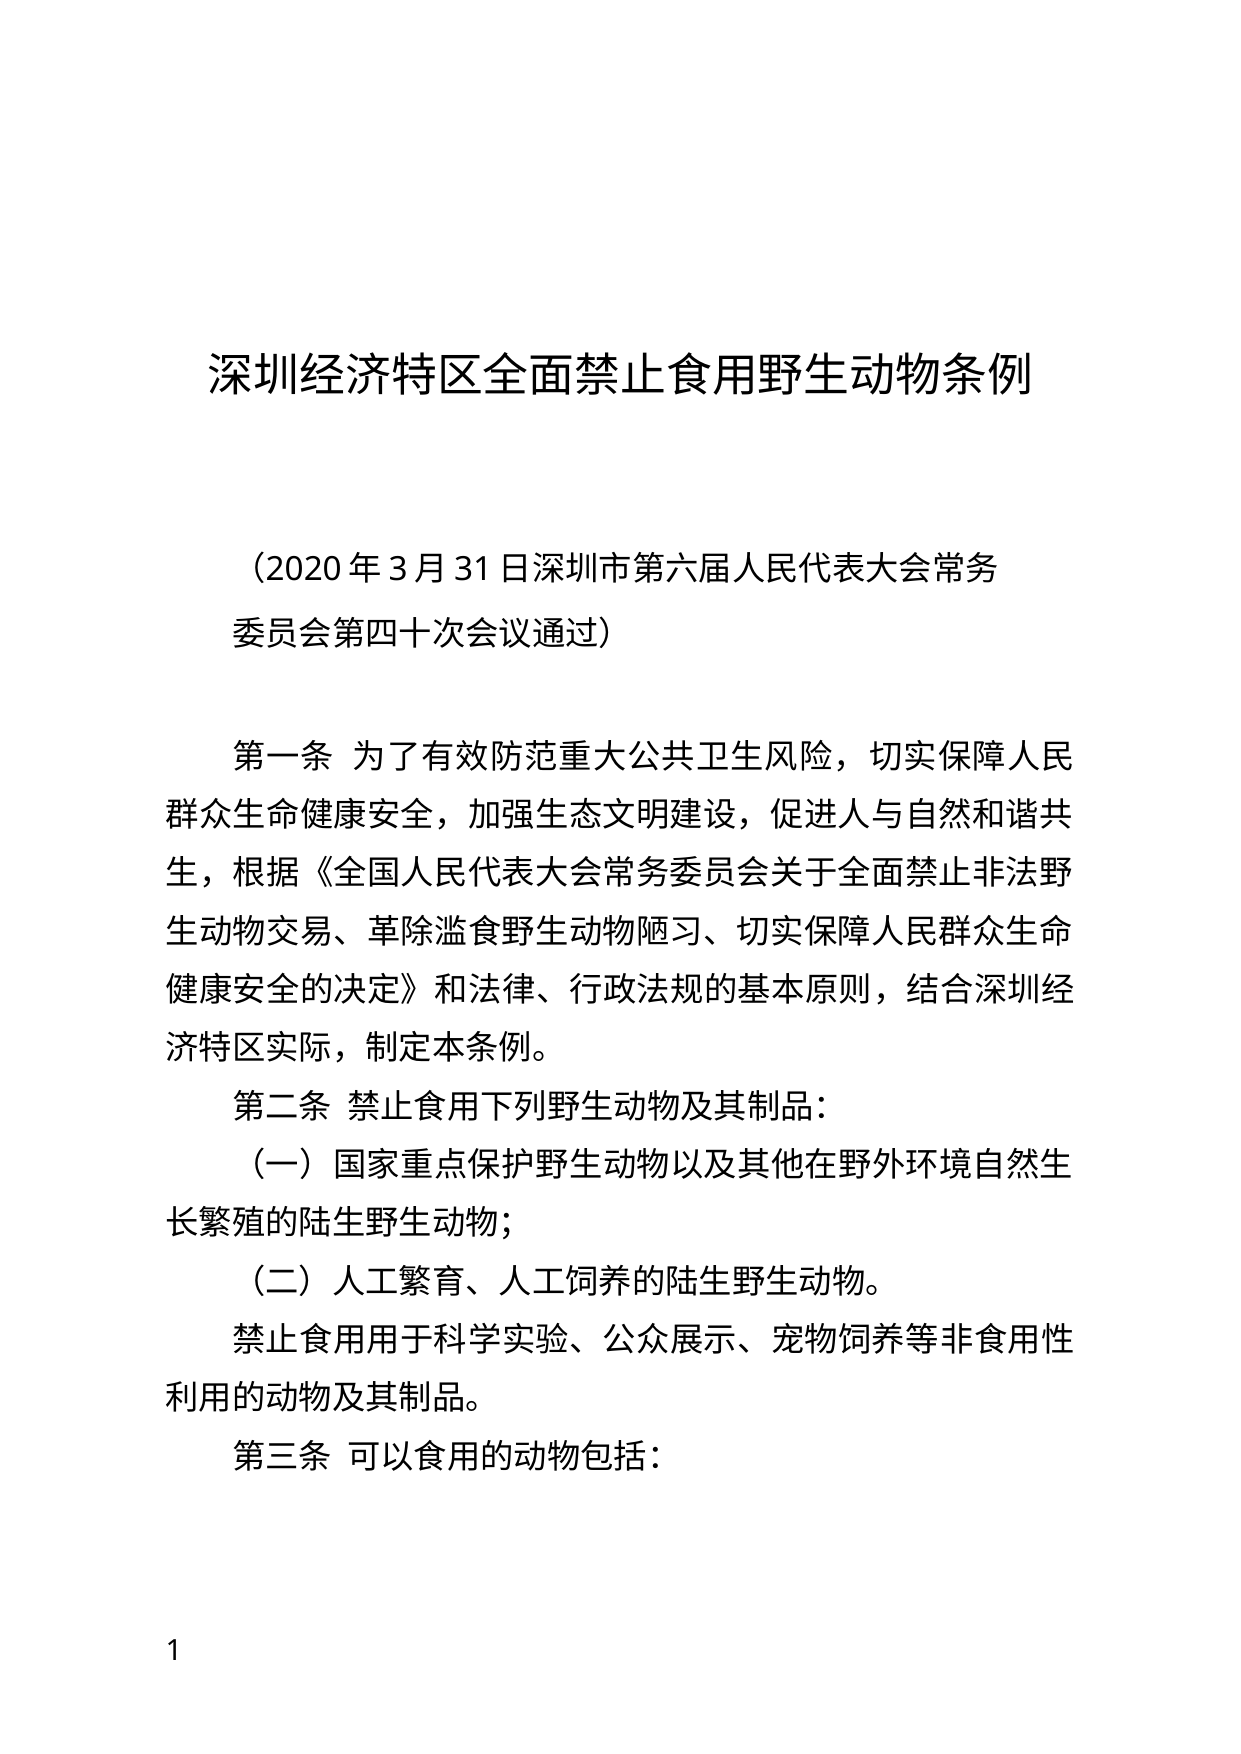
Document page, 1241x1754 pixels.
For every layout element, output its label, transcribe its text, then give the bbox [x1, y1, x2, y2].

text 第一条 为了有效防范重大公共卫生风险，切实保障人民群众生命健康安全，加强生态文明建设，促进人与自然和谐共生，根据《全国人民代表大会常务委员会关于全面禁止非法野生动物交易、革除滥食野生动物陋习、切实保障人民群众生命健康安全的决定》和法律、行政法规的基本原则，结合深圳经济特区实际，制定本条例。 [165, 721, 1075, 1071]
text 委员会第四十次会议通过） [232, 598, 1032, 663]
text 第三条 可以食用的动物包括： [165, 1421, 1075, 1480]
text （二）人工繁育、人工饲养的陆生野生动物。 [165, 1246, 1075, 1305]
text 第二条 禁止食用下列野生动物及其制品： [165, 1071, 1075, 1130]
text （一）国家重点保护野生动物以及其他在野外环境自然生长繁殖的陆生野生动物； [165, 1130, 1075, 1246]
text 禁止食用用于科学实验、公众展示、宠物饲养等非食用性利用的动物及其制品。 [165, 1305, 1075, 1421]
text （2020年3月31日深圳市第六届人民代表大会常务 [232, 533, 1032, 598]
text 深圳经济特区全面禁止食用野生动物条例 [165, 347, 1075, 403]
